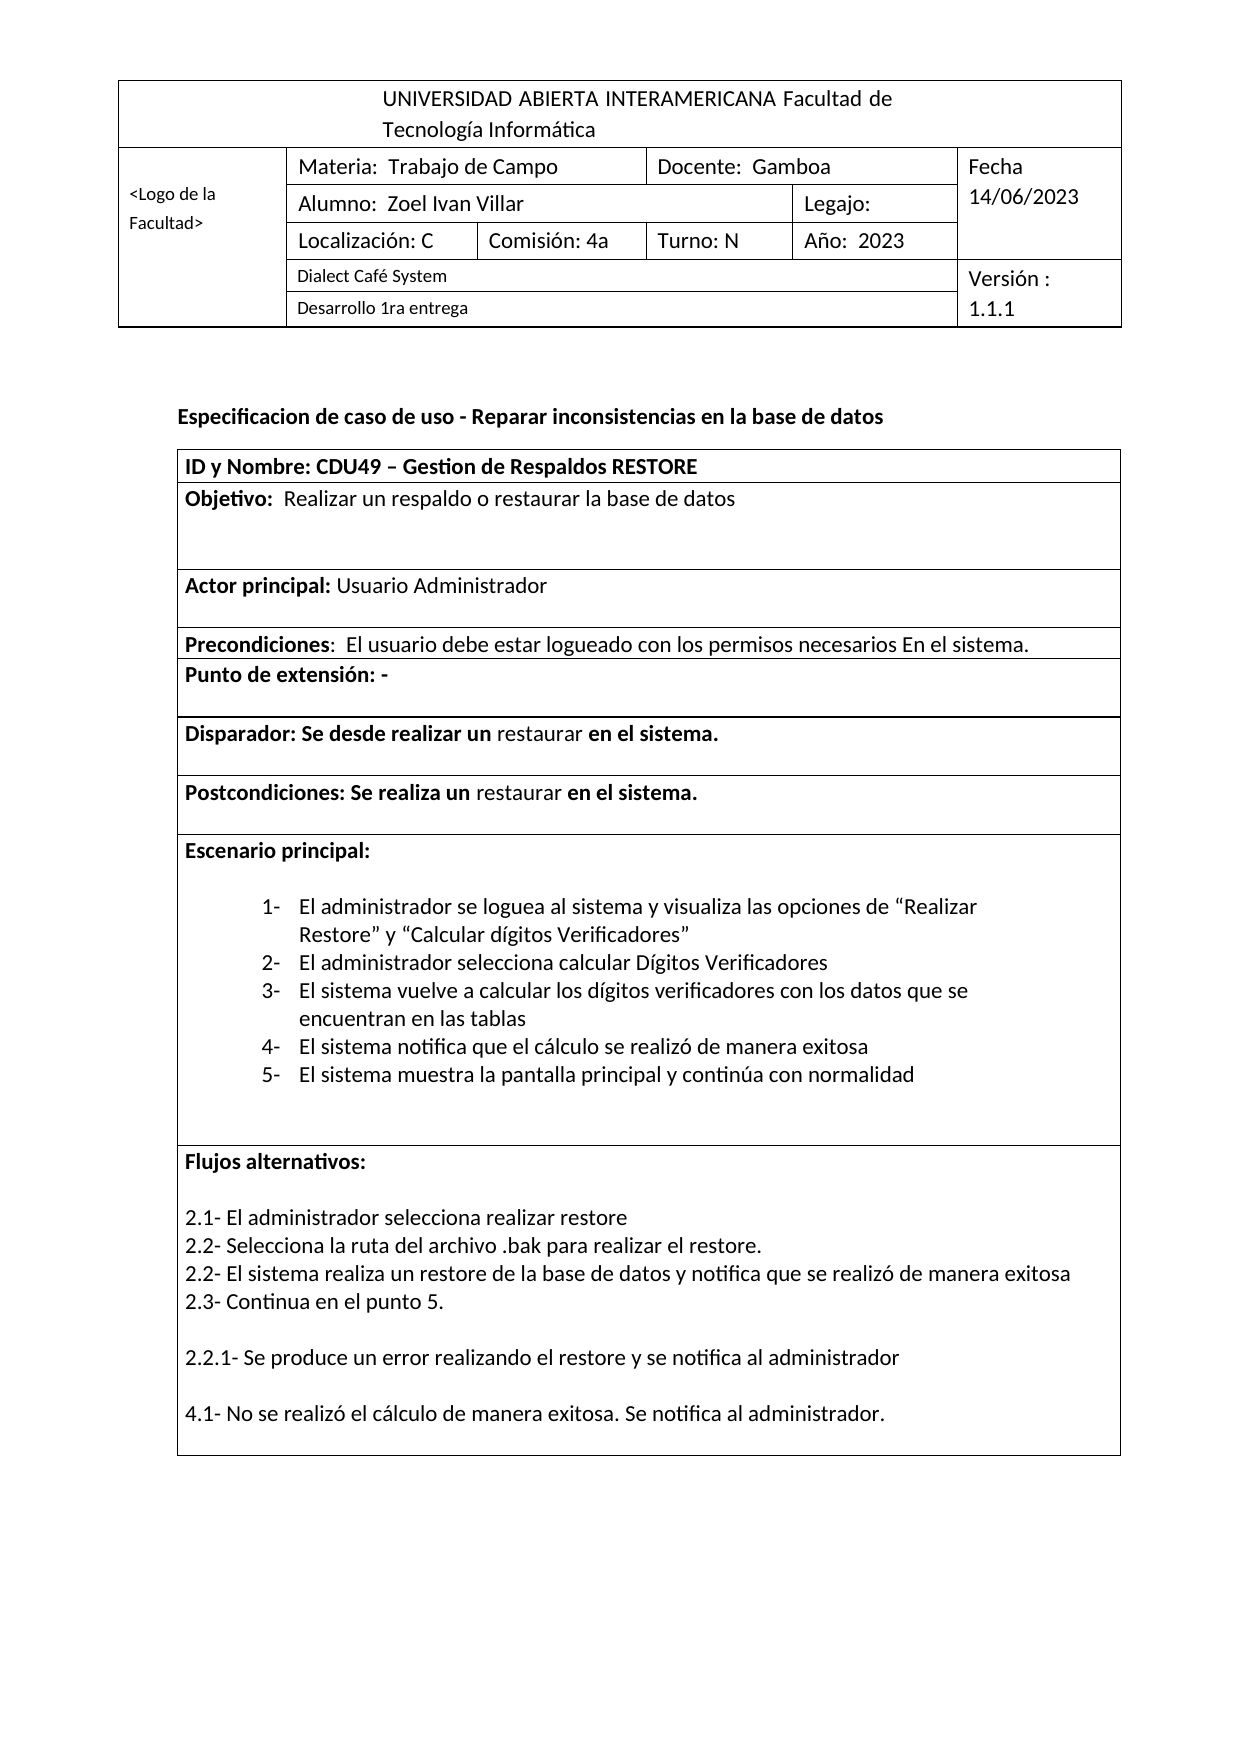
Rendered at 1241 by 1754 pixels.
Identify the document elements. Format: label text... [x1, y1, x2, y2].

table_cell Escenario principal: El administrador se loguea al sistema y visualiza las opciones de “Realizar Restore” y “Calcular dígitos Verificadores” El administrador selecciona calcular Dígitos Verificadores El sistema vuelve a calcular los dígitos verificadores con los datos que se encuentran en las tablas El sistema notifica que el cálculo se realizó de manera exitosa El sistema muestra la pantalla principal y continúa con normalidad [178, 835, 1120, 1144]
table_cell Flujos alternativos: 2.1- El administrador selecciona realizar restore 2.2- Selecciona la ruta del archivo .bak para realizar el restore. 2.2- El sistema realiza un restore de la base de datos y notifica que se realizó de manera exitosa 2.3- Continua en el punto 5. 2.2.1- Se produce un error realizando el restore y se notifica al administrador 4.1- No se realizó el cálculo de manera exitosa. Se notifica al administrador. [178, 1146, 1120, 1455]
table_cell Postcondiciones: Se realiza un restaurar en el sistema. [178, 776, 1120, 834]
table_header ID y Nombre: CDU49 – Gestion de Respaldos RESTORE [178, 450, 1120, 482]
table_cell Precondiciones: El usuario debe estar logueado con los permisos necesarios En el sistema. [178, 628, 1120, 658]
table_cell Punto de extensión: - [178, 659, 1120, 716]
text Especificacion de caso de uso - Reparar inconsistencias en la base de datos [177, 402, 1122, 430]
table_cell Actor principal: Usuario Administrador [178, 570, 1120, 627]
table_cell Disparador: Se desde realizar un restaurar en el sistema. [178, 718, 1120, 775]
table_cell Objetivo: Realizar un respaldo o restaurar la base de datos [178, 483, 1120, 568]
